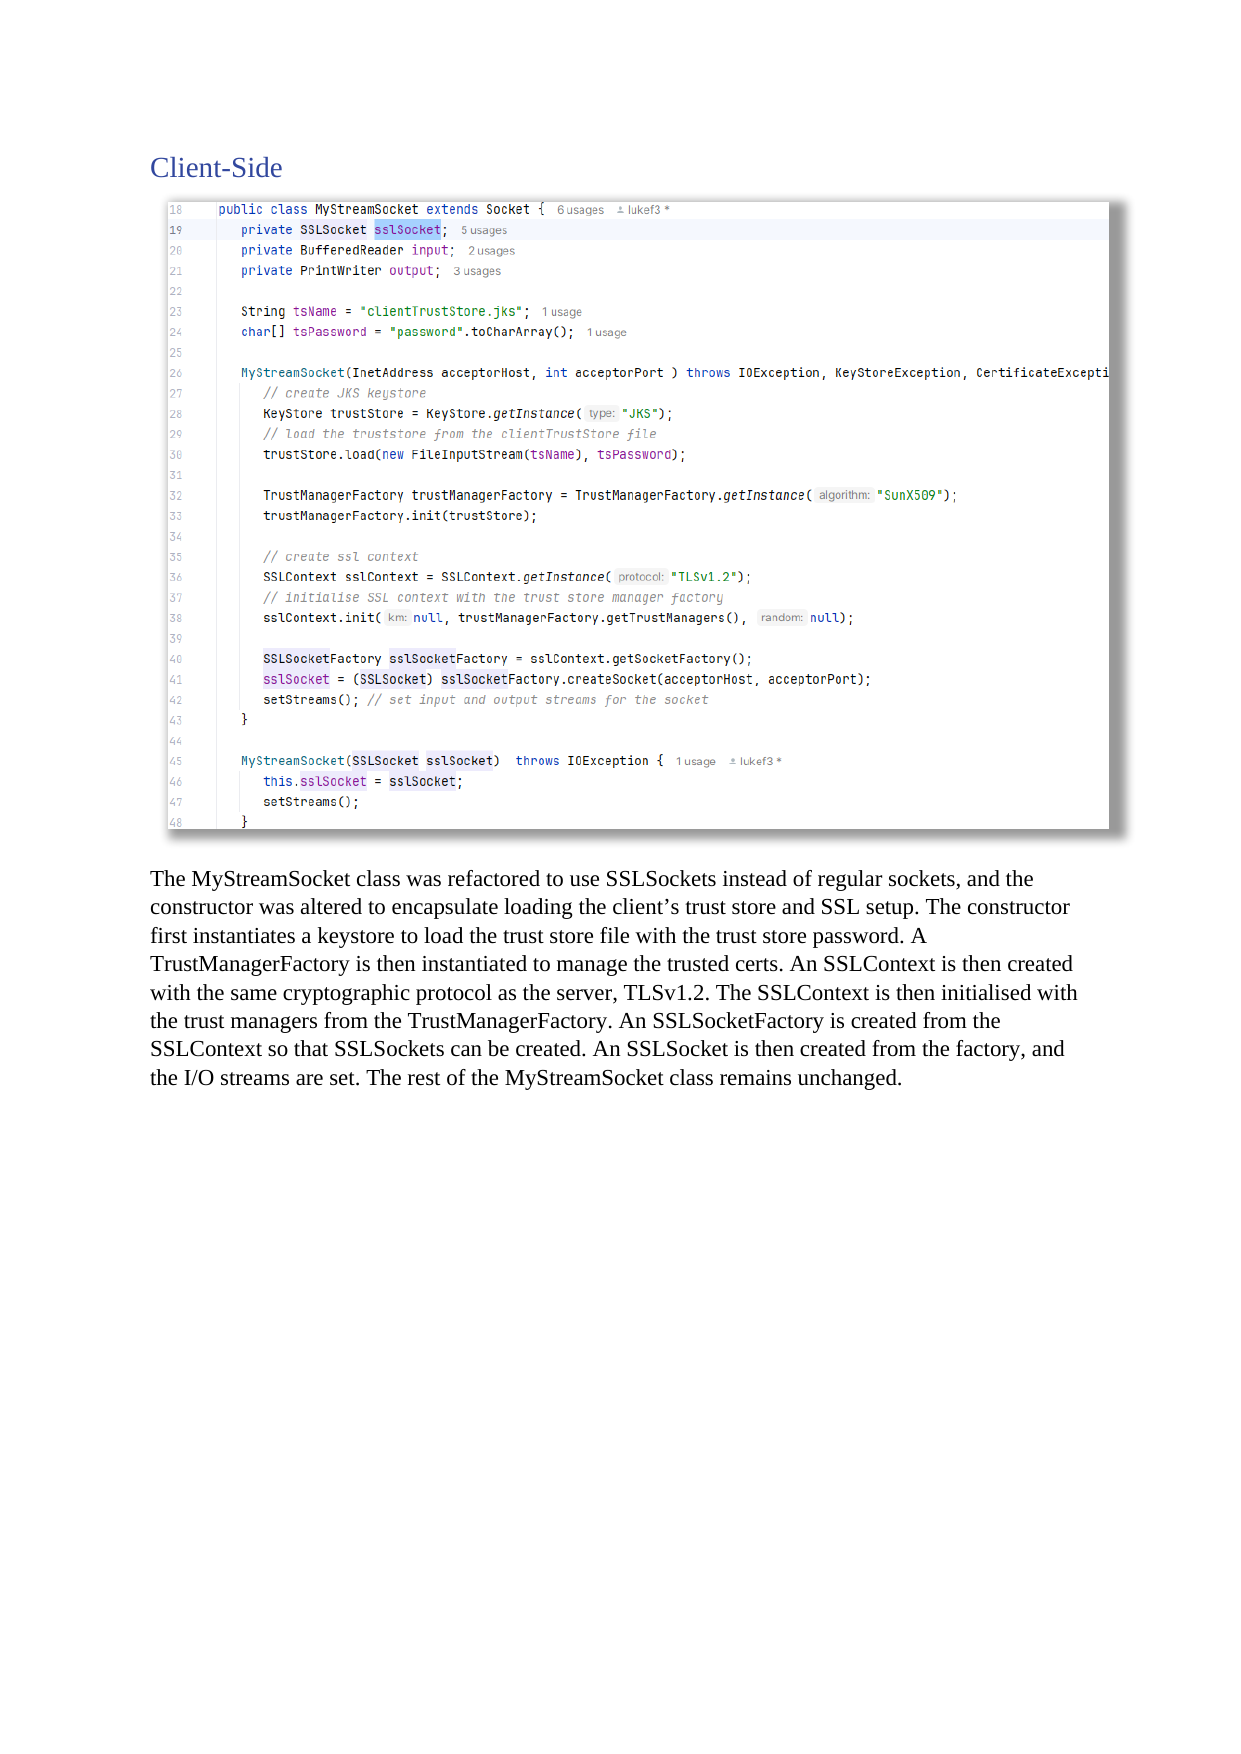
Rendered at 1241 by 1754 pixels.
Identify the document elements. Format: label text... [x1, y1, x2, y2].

text The MyStreamSocket class was refactored to use SSLSockets instead of regular sockets, and the constructor was altered to encapsulate loading the client’s trust store and SSL setup. The constructor first instantiates a keystore to load the trust store file with the trust store password. A TrustManagerFactory is then instantiated to manage the trusted certs. An SSLContext is then created with the same cryptographic protocol as the server, TLSv1.2. The SSLContext is then initialised with the trust managers from the TrustManagerFactory. An SSLSocketFactory is created from the SSLContext so that SSLSockets can be created. An SSLSocket is then created from the factory, and the I/O streams are set. The rest of the MyStreamSocket class remains unchanged. [150, 865, 1090, 1090]
subtitle Client-Side [150, 150, 1090, 183]
picture [168, 202, 1109, 829]
